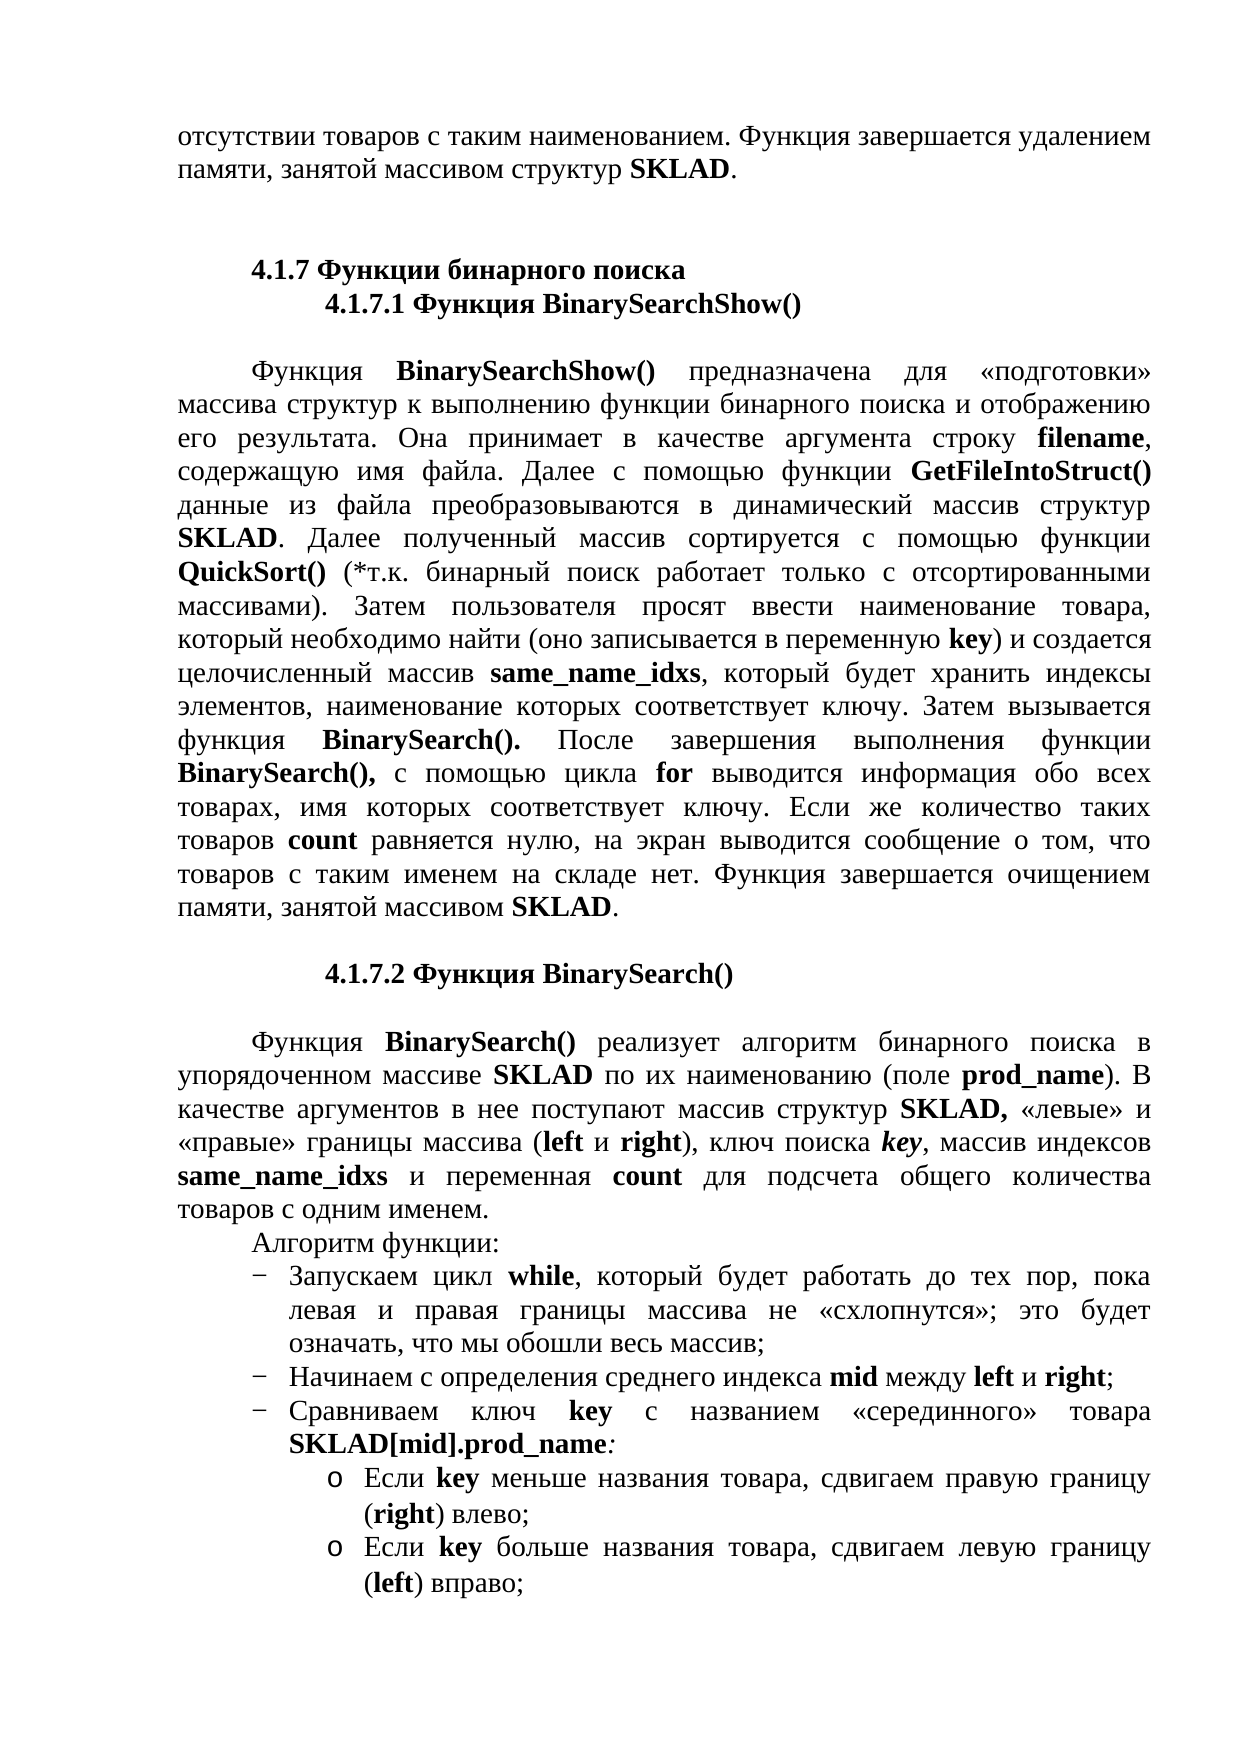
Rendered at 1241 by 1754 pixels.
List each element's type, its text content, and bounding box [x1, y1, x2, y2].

list 4.1.7.2 Функция BinarySearch() [251, 957, 1152, 990]
list Запускаем цикл while, который будет работать до тех пор, пока левая и правая границы массива не «схлопнутся»; это будет означать, что мы обошли весь массив; [251, 1258, 1152, 1359]
list 4.1.7 Функции бинарного поиска [177, 252, 1152, 286]
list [177, 118, 1152, 185]
list Начинаем с определения среднего индекса mid между left и right; [251, 1359, 1152, 1393]
list Если key больше названия товара, сдвигаем левую границу (left) вправо; [326, 1529, 1152, 1599]
list Функция BinarySearchShow() предназначена для «подготовки» массива структур к выполнению функции бинарного поиска и отображению его результата. Она принимает в качестве аргумента строку filename, содержащую имя файла. Далее с помощью функции GetFileIntoStruct() данные из файла преобразовываются в динамический массив структур SKLAD. Далее полученный массив сортируется с помощью функции QuickSort() (*т.к. бинарный поиск работает только с отсортированными массивами). Затем пользователя просят ввести наименование товара, который необходимо найти (оно записывается в переменную key) и создается целочисленный массив same_name_idxs, который будет хранить индексы элементов, наименование которых соответствует ключу. Затем вызывается функция BinarySearch(). После завершения выполнения функции BinarySearch(), с помощью цикла for выводится информация обо всех товарах, имя которых соответствует ключу. Если же количество таких товаров count равняется нулю, на экран выводится сообщение о том, что товаров с таким именем на складе нет. Функция завершается очищением памяти, занятой массивом SKLAD. [177, 353, 1152, 923]
list Если key меньше названия товара, сдвигаем правую границу (right) влево; [326, 1460, 1152, 1529]
list Сравниваем ключ key с названием «серединного» товара SKLAD[mid].prod_name: [251, 1393, 1152, 1460]
list Функция BinarySearch() реализует алгоритм бинарного поиска в упорядоченном массиве SKLAD по их наименованию (поле prod_name). В качестве аргументов в нее поступают массив структур SKLAD, «левые» и «правые» границы массива (left и right), ключ поиска key, массив индексов same_name_idxs и переменная count для подсчета общего количества товаров с одним именем. [177, 1024, 1152, 1225]
list 4.1.7.1 Функция BinarySearchShow() [251, 286, 1152, 319]
list Алгоритм функции: [177, 1225, 1152, 1258]
